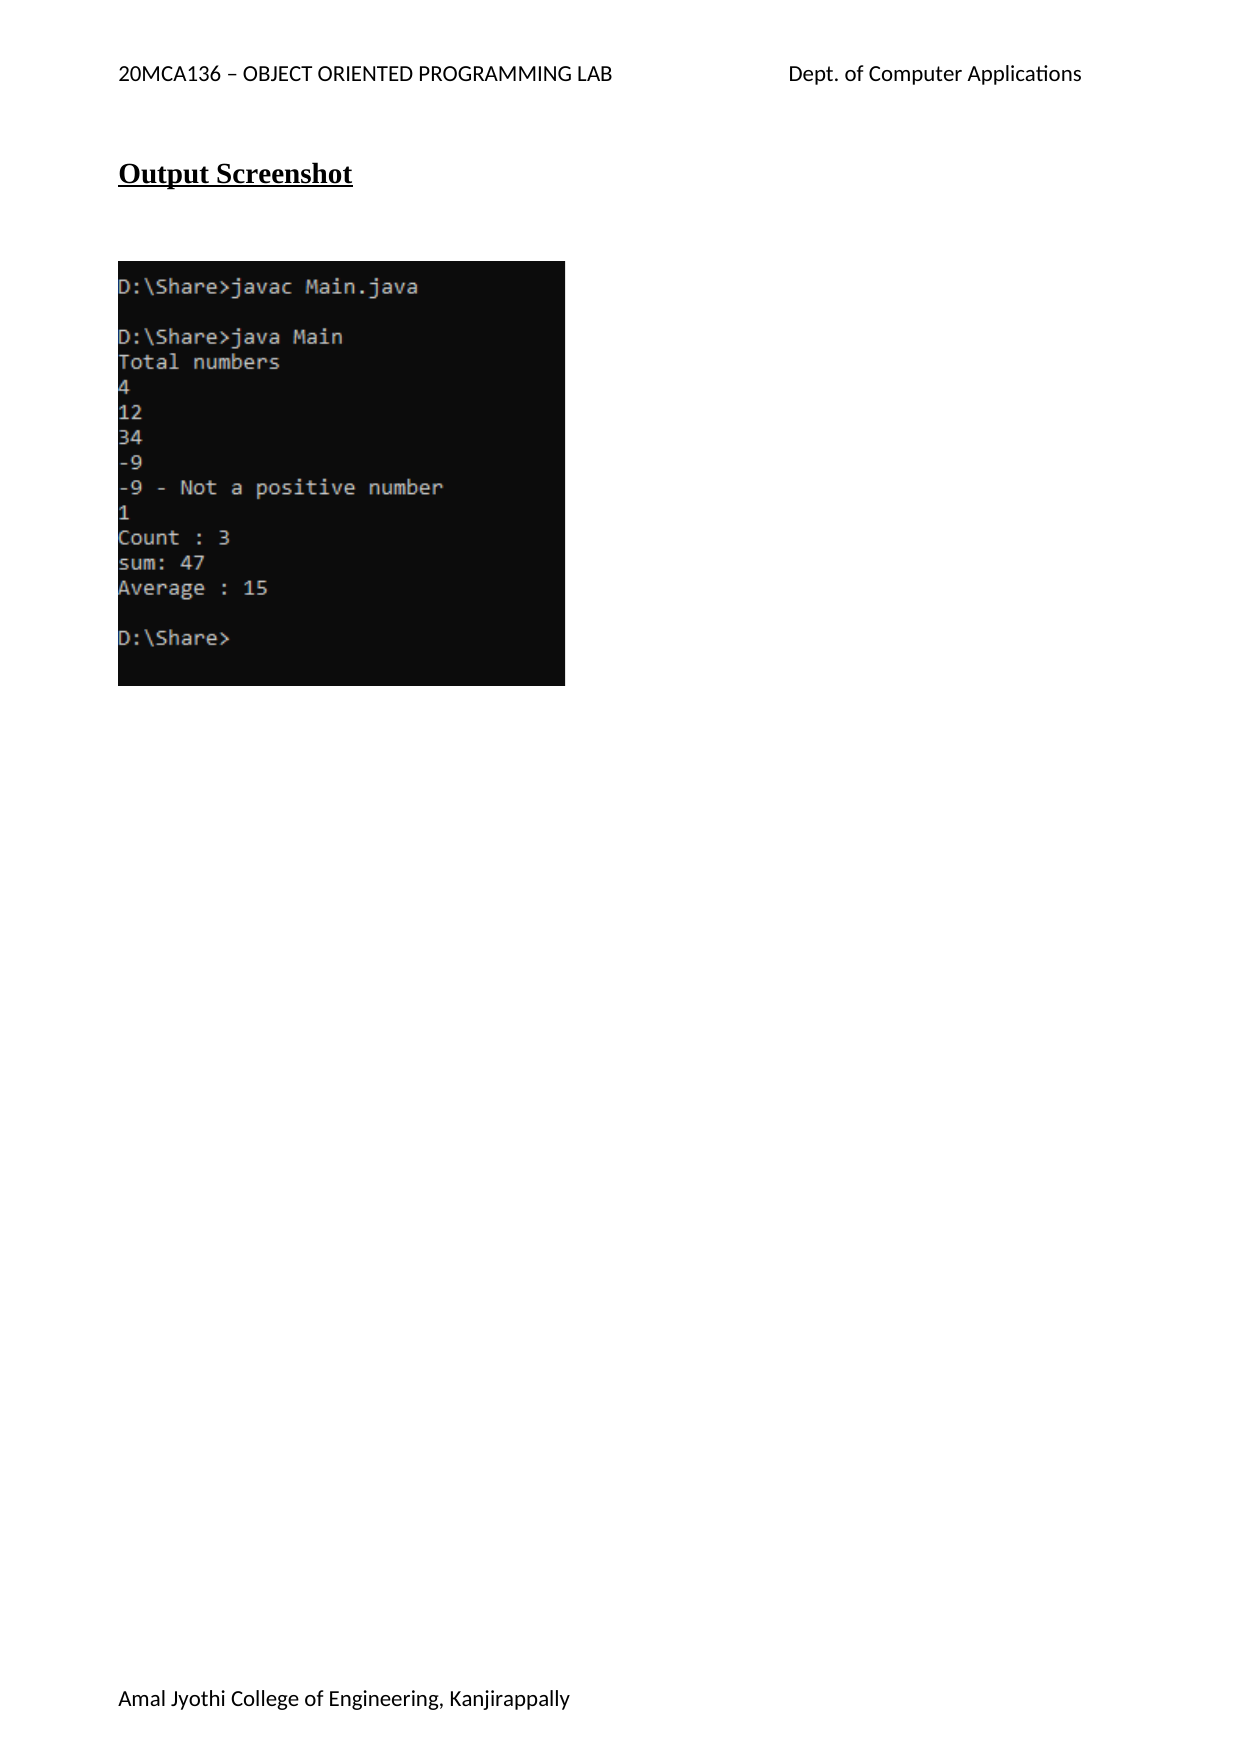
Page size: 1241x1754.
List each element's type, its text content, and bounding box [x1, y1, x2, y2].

picture [118, 261, 565, 686]
text Output Screenshot [118, 156, 1167, 190]
